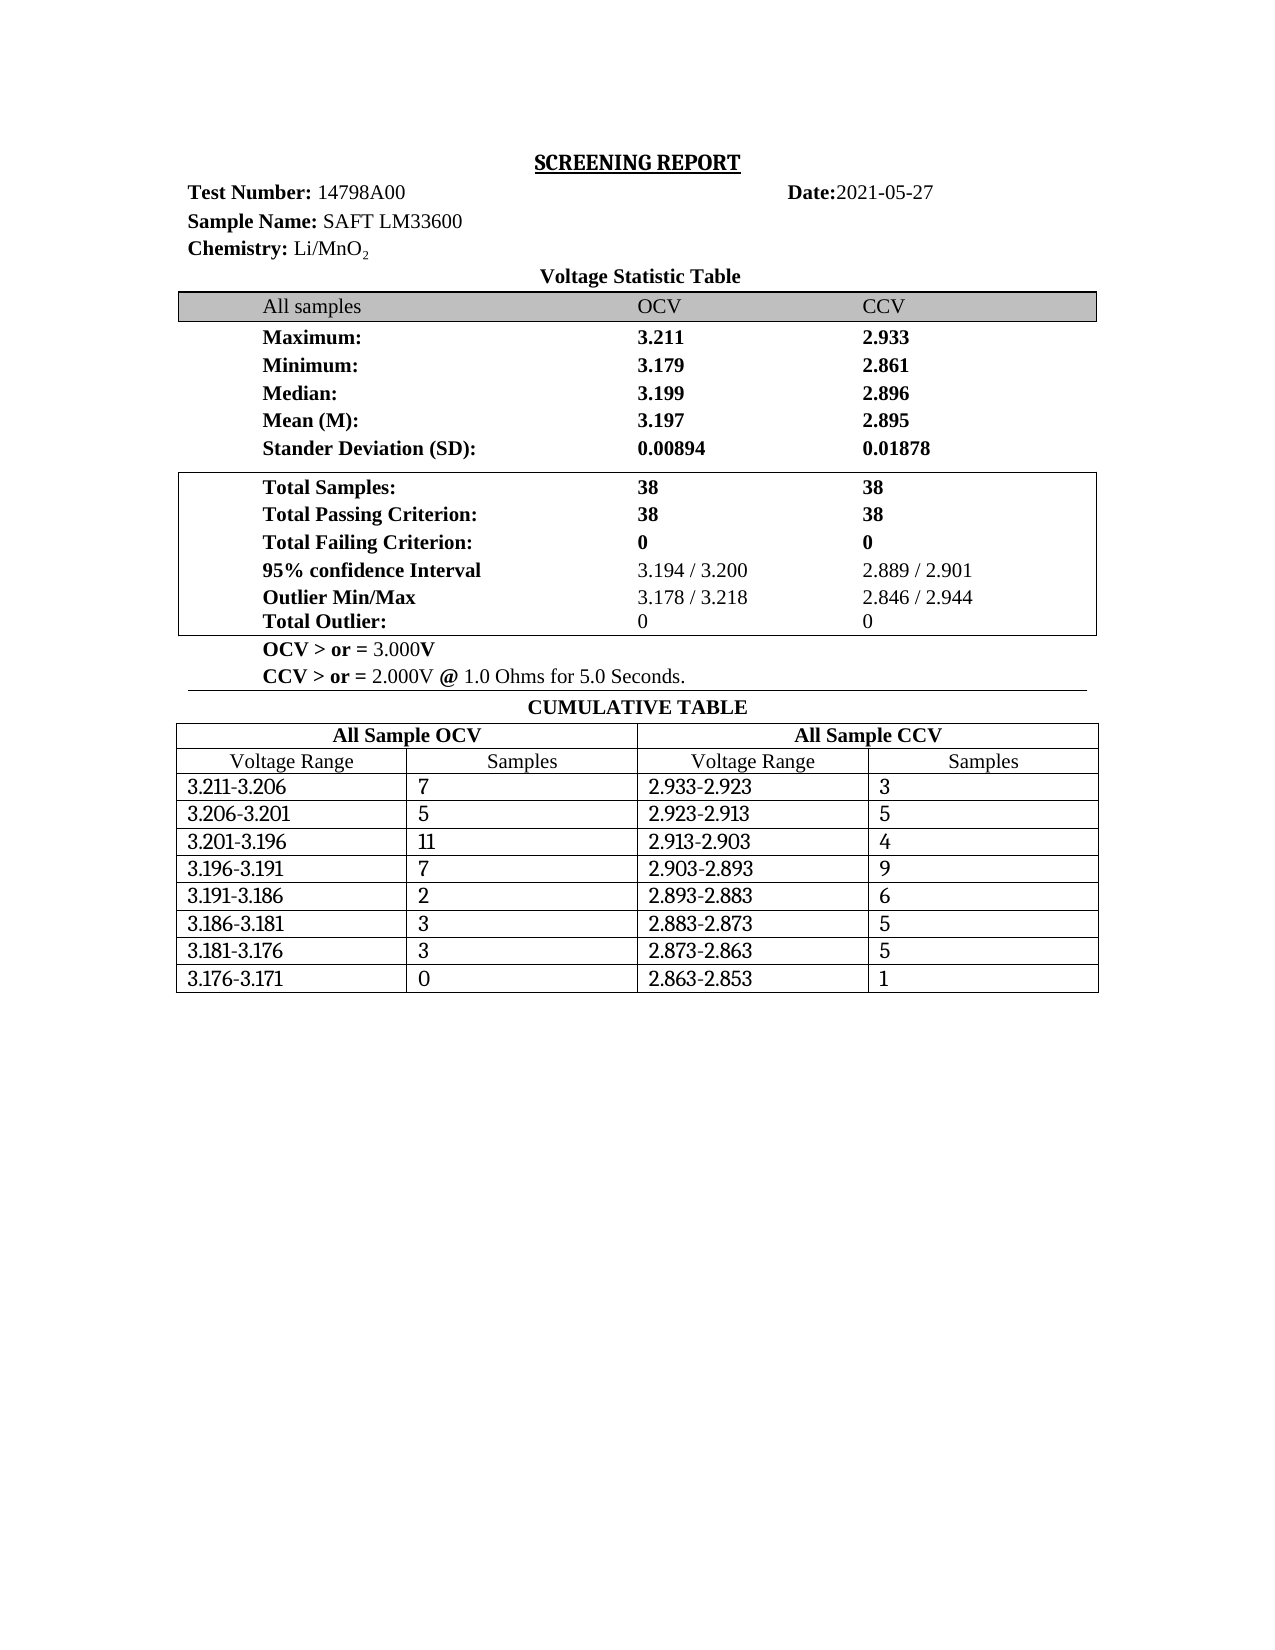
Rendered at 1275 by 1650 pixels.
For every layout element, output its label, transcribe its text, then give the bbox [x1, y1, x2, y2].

text 95% confidence Interval 3.194 / 3.200 2.889 / 2.901 [179, 554, 1096, 582]
table_cell 2.933-2.923 [638, 774, 868, 800]
table_cell 3.186-3.181 [177, 911, 406, 937]
text Median: 3.199 2.896 [187, 380, 1087, 404]
table_cell 5 [407, 801, 637, 827]
table_cell 2.903-2.893 [638, 856, 868, 882]
table_cell 3.176-3.171 [177, 965, 406, 992]
text Minimum: 3.179 2.861 [187, 353, 1087, 377]
table_header All Sample CCV [638, 724, 1098, 747]
table_cell 6 [869, 883, 1098, 909]
table_cell 2.883-2.873 [638, 911, 868, 937]
text CCV > or = 2.000V @ 1.0 Ohms for 5.0 Seconds. [187, 664, 1087, 691]
text Test Number: 14798A00 Date:2021-05-27 [187, 180, 1042, 204]
text Total Passing Criterion: 38 38 [179, 499, 1096, 526]
table_cell 3.191-3.186 [177, 883, 406, 909]
table_cell Voltage Range [638, 749, 868, 773]
table_cell Samples [869, 749, 1098, 773]
table_cell Samples [407, 749, 637, 773]
text Total Failing Criterion: 0 0 [179, 527, 1096, 554]
table_cell 3 [407, 938, 637, 964]
text Chemistry: Li/MnO₂ [187, 236, 1087, 260]
table_cell 7 [407, 856, 637, 882]
text Stander Deviation (SD): 0.00894 0.01878 [187, 436, 1087, 460]
table_cell 3.206-3.201 [177, 801, 406, 827]
table_cell 3.181-3.176 [177, 938, 406, 964]
table_cell 7 [407, 774, 637, 800]
table_header All Sample OCV [177, 724, 637, 747]
text Total Samples: 38 38 [179, 473, 1096, 499]
table_cell 4 [869, 829, 1098, 855]
table_cell 5 [869, 801, 1098, 827]
table_cell 2.923-2.913 [638, 801, 868, 827]
table_cell 0 [407, 965, 637, 992]
table_cell 3.211-3.206 [177, 774, 406, 800]
table_cell 2.863-2.853 [638, 965, 868, 992]
table_cell 3.196-3.191 [177, 856, 406, 882]
text Mean (M): 3.197 2.895 [187, 408, 1087, 432]
table_cell 5 [869, 911, 1098, 937]
table_cell 3 [407, 911, 637, 937]
text Maximum: 3.211 2.933 [187, 325, 1087, 349]
table_cell 3 [869, 774, 1098, 800]
table_cell 2.873-2.863 [638, 938, 868, 964]
table_cell 2 [407, 883, 637, 909]
table_cell 11 [407, 829, 637, 855]
text Voltage Statistic Table [187, 264, 1087, 288]
table_cell Voltage Range [177, 749, 406, 773]
text OCV > or = 3.000V [187, 636, 1087, 661]
text Total Outlier: 0 0 [179, 606, 1096, 635]
text All samples OCV CCV [179, 293, 1096, 321]
text SCREENING REPORT [187, 150, 1087, 176]
table_cell 2.913-2.903 [638, 829, 868, 855]
table_cell 5 [869, 938, 1098, 964]
table_cell 1 [869, 965, 1098, 992]
text Outlier Min/Max 3.178 / 3.218 2.846 / 2.944 [179, 582, 1096, 606]
table_cell 2.893-2.883 [638, 883, 868, 909]
text CUMULATIVE TABLE [187, 695, 1087, 719]
table_cell 9 [869, 856, 1098, 882]
table_cell 3.201-3.196 [177, 829, 406, 855]
text Sample Name: SAFT LM33600 [187, 208, 1087, 233]
